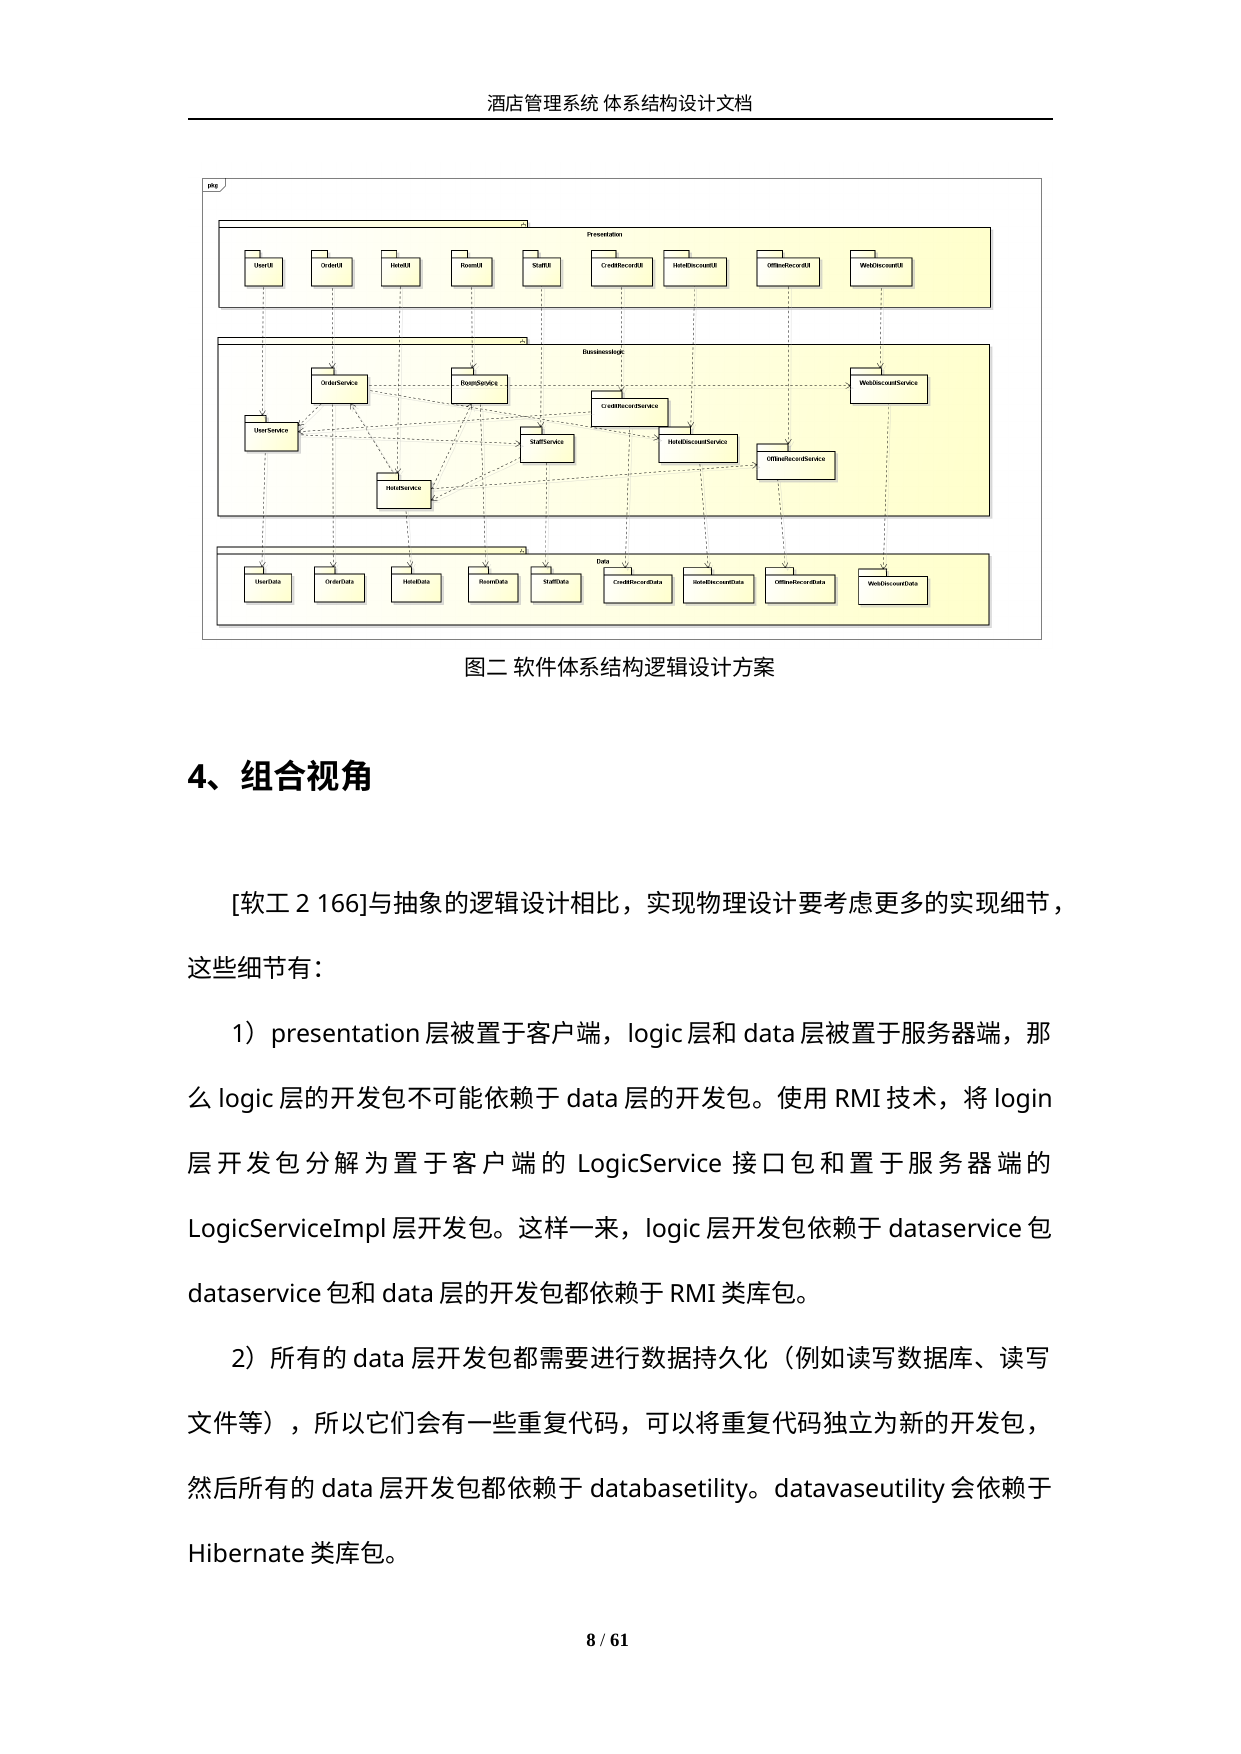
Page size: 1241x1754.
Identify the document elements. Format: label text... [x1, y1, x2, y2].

text 图二 软件体系结构逻辑设计方案 [187, 649, 1053, 682]
list presentation层被置于客户端，logic层和data层被置于服务器端，那么logic层的开发包不可能依赖于data层的开发包。使用RMI技术，将login层开发包分解为置于客户端的LogicService接口包和置于服务器端的LogicServiceImpl层开发包。这样一来，logic层开发包依赖于dataservice包，dataservice包和data层的开发包都依赖于RMI类库包。 [187, 999, 1053, 1324]
list 所有的data层开发包都需要进行数据持久化（例如读写数据库、读写文件等），所以它们会有一些重复代码，可以将重复代码独立为新的开发包，然后所有的data层开发包都依赖于databasetility。datavaseutility会依赖于Hibernate类库包。 [187, 1324, 1053, 1584]
text [软工2 166]与抽象的逻辑设计相比，实现物理设计要考虑更多的实现细节，这些细节有： [187, 869, 1053, 999]
picture [187, 162, 1053, 649]
subtitle 4、组合视角 [187, 742, 1053, 807]
